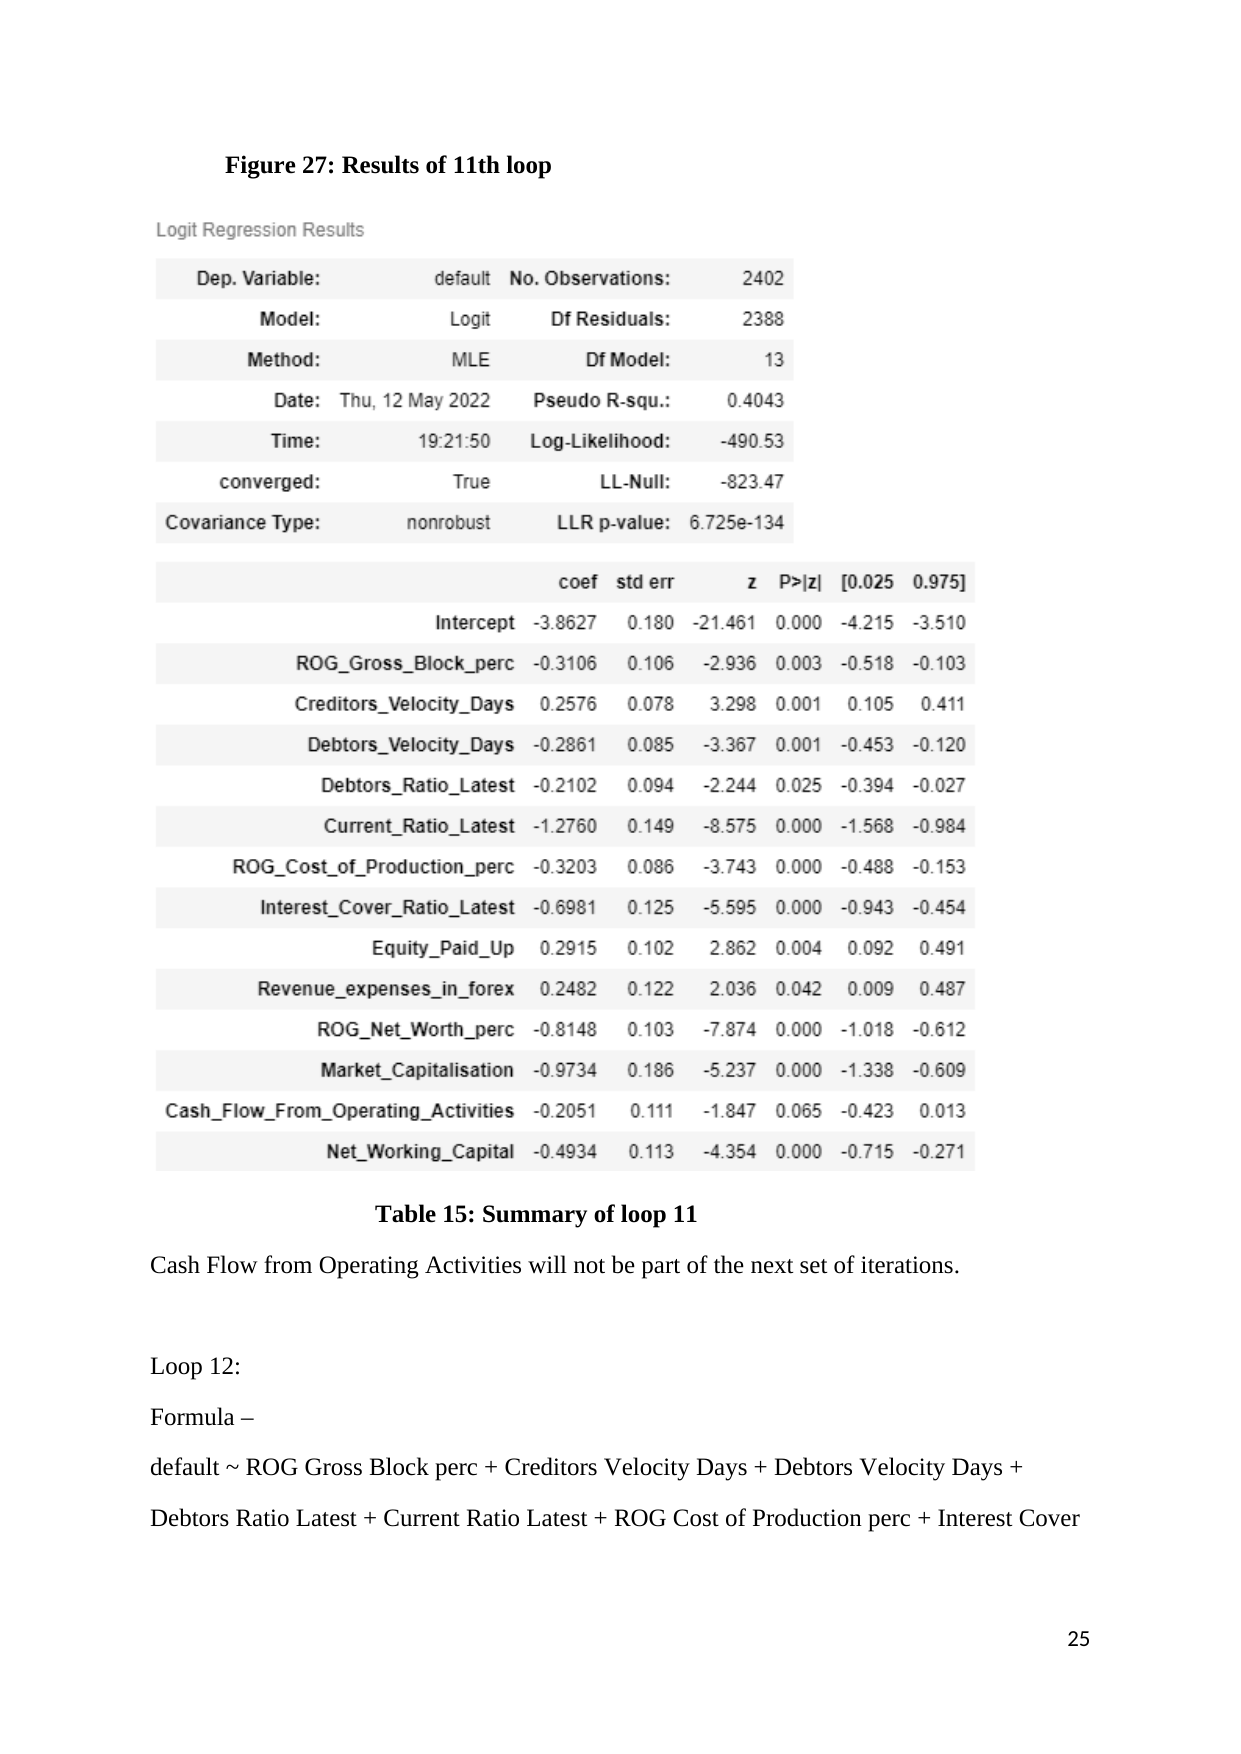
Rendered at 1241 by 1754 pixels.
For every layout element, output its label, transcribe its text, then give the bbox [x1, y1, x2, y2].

text Cash Flow from Operating Activities will not be part of the next set of iterations. [150, 1250, 1090, 1279]
picture [150, 207, 983, 1171]
text Figure 27: Results of 11th loop [150, 150, 1090, 179]
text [150, 1452, 1090, 1531]
text Loop 12: [150, 1351, 1090, 1380]
text Table 15: Summary of loop 11 [300, 1199, 1090, 1228]
text Formula – [150, 1402, 1090, 1430]
